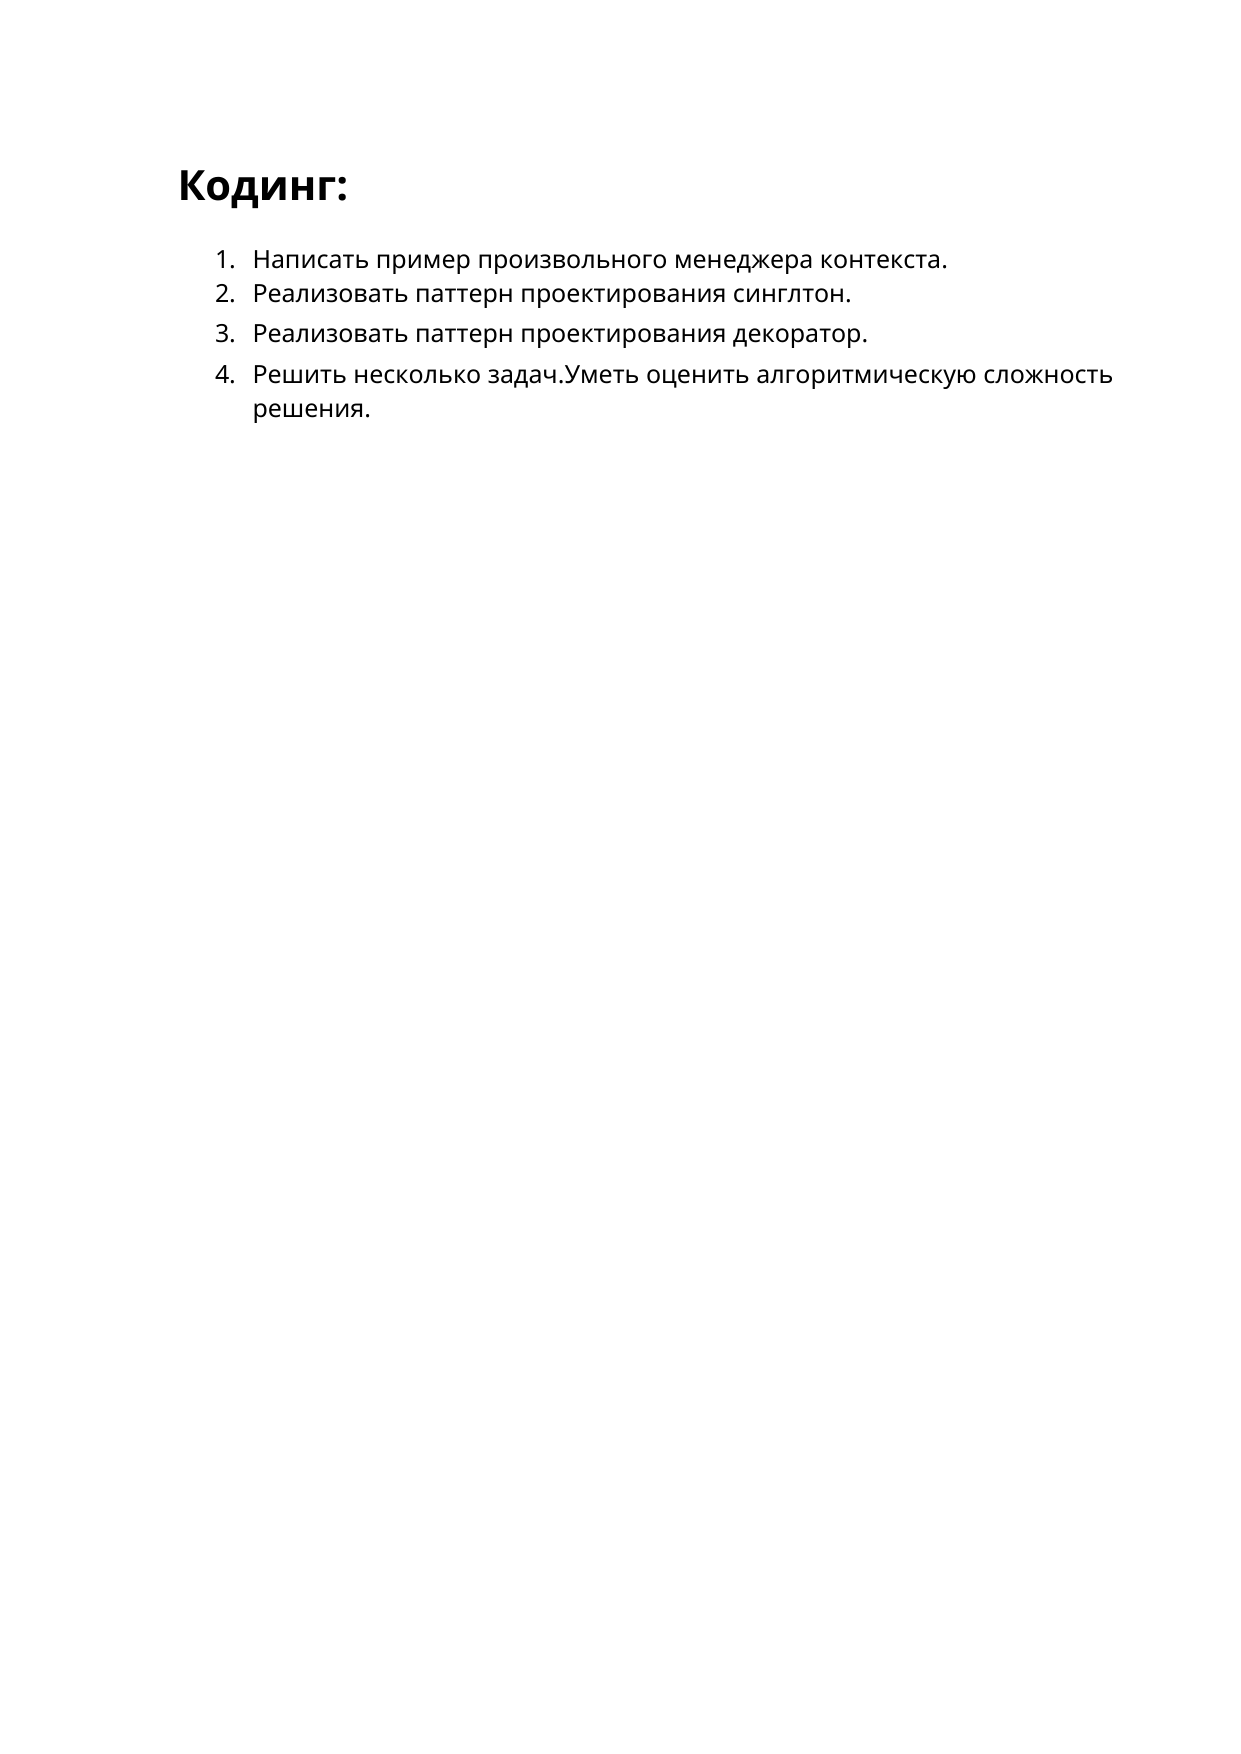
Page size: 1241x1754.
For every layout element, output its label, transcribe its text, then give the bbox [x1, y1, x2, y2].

list Реализовать паттерн проектирования синглтон. [215, 276, 1152, 310]
text Кодинг: [177, 156, 1152, 212]
list Решить несколько задач.Уметь оценить алгоритмическую сложность решения. [215, 356, 1152, 424]
list Реализовать паттерн проектирования декоратор. [215, 316, 1152, 350]
list Написать пример произвольного менеджера контекста. [215, 242, 1152, 276]
